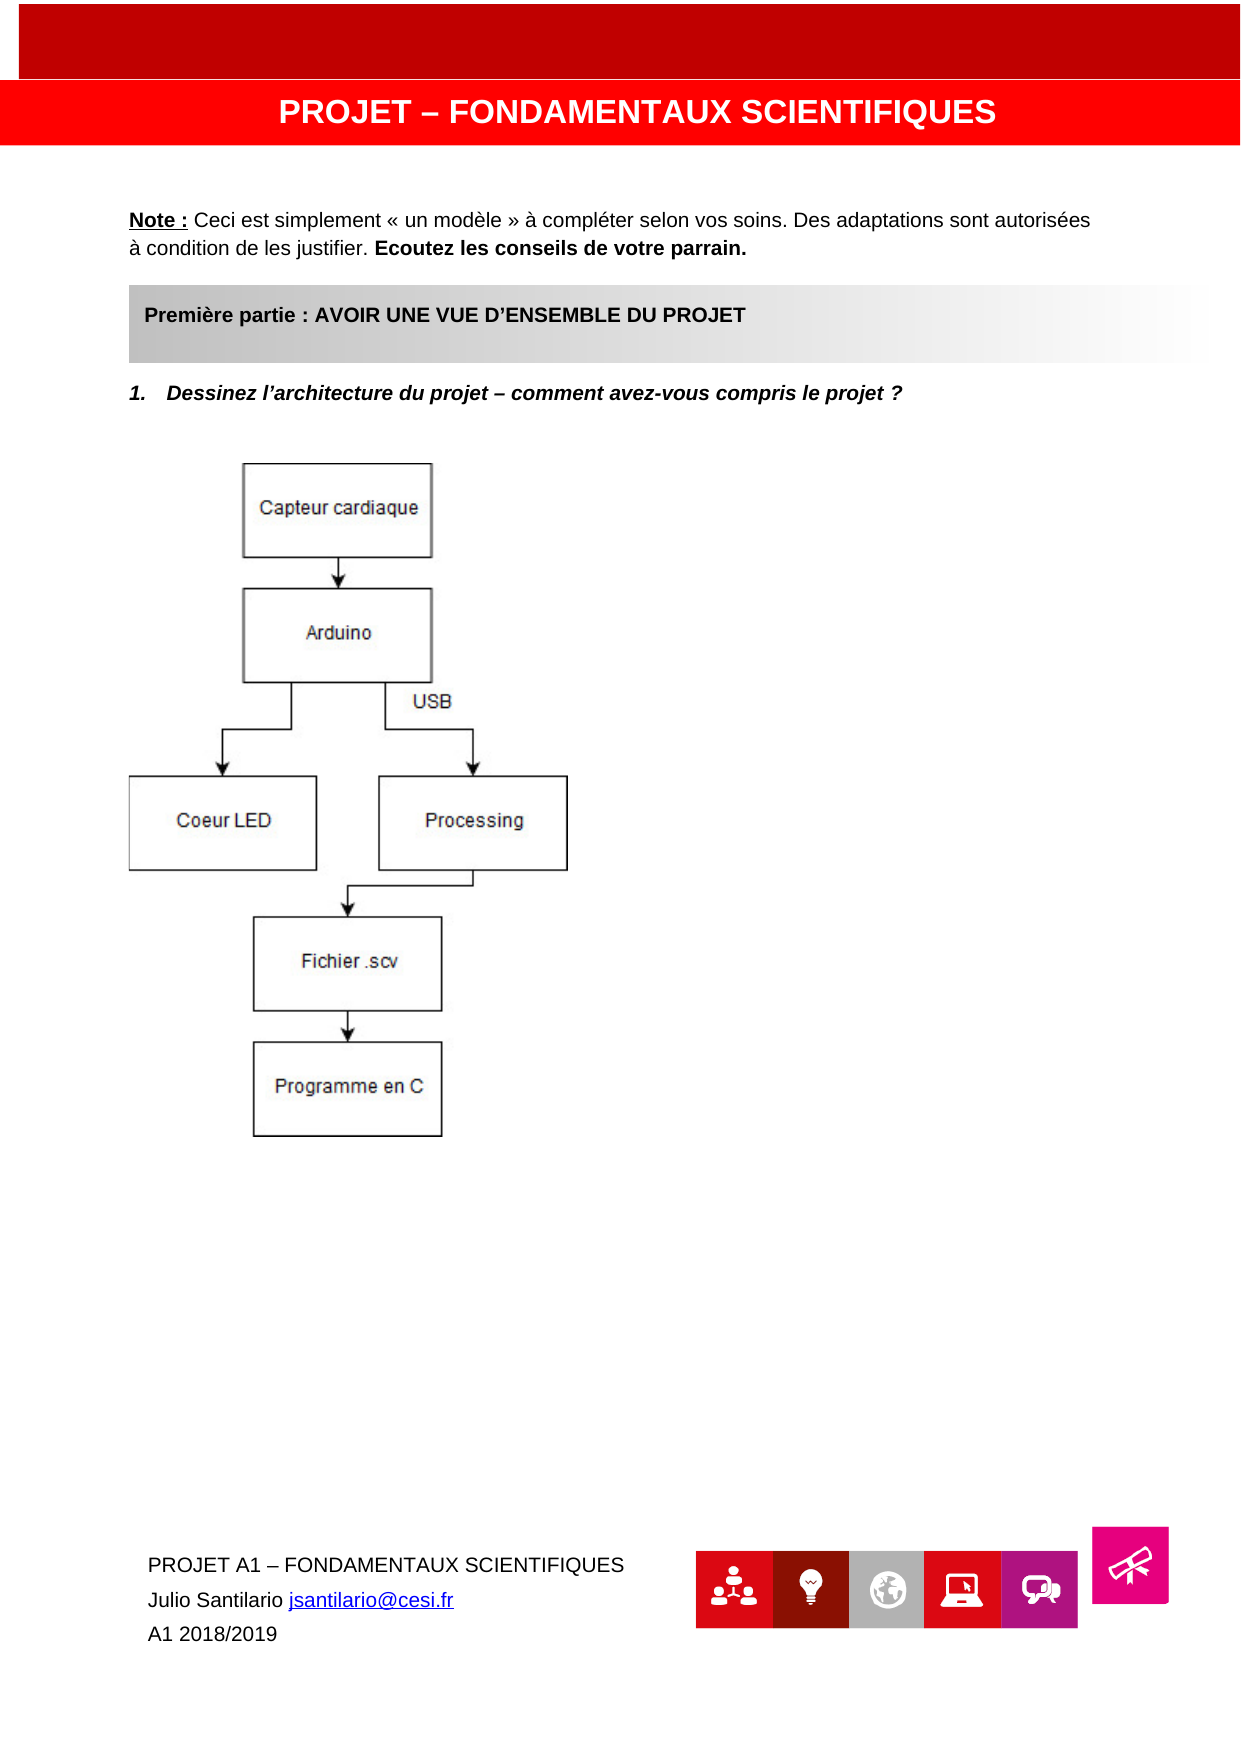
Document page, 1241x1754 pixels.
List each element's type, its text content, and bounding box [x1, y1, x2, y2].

picture [688, 1519, 1176, 1661]
picture [128, 463, 568, 1137]
list Dessinez l’architecture du projet – comment avez-vous compris le projet ? [129, 381, 1093, 404]
text Note : Ceci est simplement « un modèle » à compléter selon vos soins. Des adaptations sont autorisées à condition de les justifier. Ecoutez les conseils de votre parrain. [129, 208, 1093, 259]
